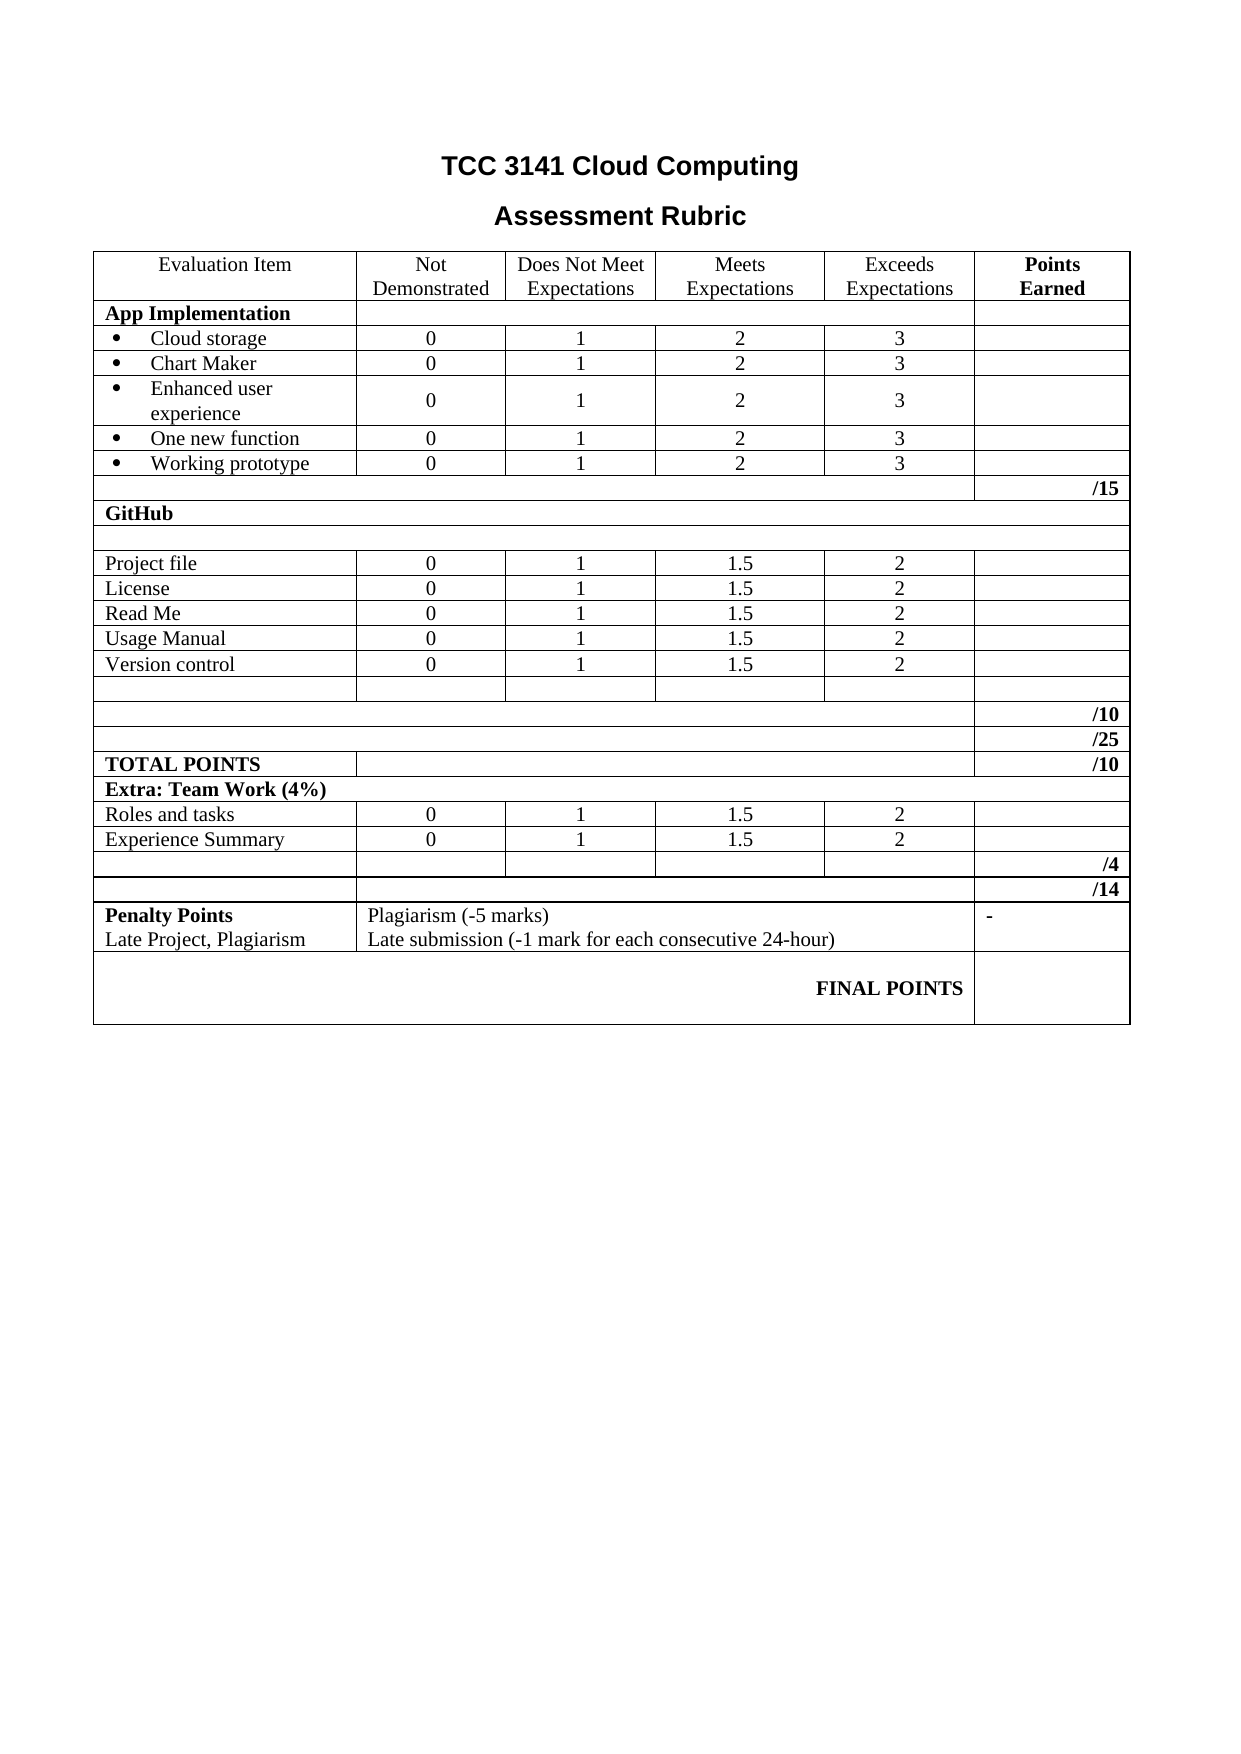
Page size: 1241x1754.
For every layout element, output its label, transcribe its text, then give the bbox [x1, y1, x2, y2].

table_cell - [975, 903, 1129, 951]
table_header Not Demonstrated [357, 252, 505, 300]
table_cell 3 [825, 376, 974, 424]
table_cell /14 [975, 878, 1129, 901]
table_cell [975, 827, 1129, 851]
table_cell 1 [506, 376, 655, 424]
table_cell Project file [94, 551, 356, 575]
table_cell 0 [357, 376, 505, 424]
table_cell 0 [357, 326, 505, 350]
table_cell Read Me [94, 601, 356, 625]
table_cell [825, 677, 974, 701]
table_cell [94, 727, 974, 751]
table_cell /15 [975, 476, 1129, 500]
table_cell [357, 677, 505, 701]
table_header Points Earned [975, 252, 1129, 300]
table_cell [825, 852, 974, 876]
table_cell Extra: Team Work (4%) [94, 777, 1129, 801]
table_cell 1 [506, 601, 655, 625]
table_cell /10 [975, 702, 1129, 726]
table_cell Chart Maker [94, 351, 356, 375]
table_cell Enhanced user experience [94, 376, 356, 424]
table_cell 1.5 [656, 551, 824, 575]
table_cell 0 [357, 426, 505, 449]
table_header Exceeds Expectations [825, 252, 974, 300]
table_cell 3 [825, 451, 974, 475]
table_cell [975, 376, 1129, 424]
table_cell 0 [357, 551, 505, 575]
table_cell 3 [825, 351, 974, 375]
table_header Does Not Meet Expectations [506, 252, 655, 300]
table_cell 2 [656, 376, 824, 424]
table_cell Penalty Points Late Project, Plagiarism [94, 903, 356, 951]
table_cell 2 [825, 601, 974, 625]
table_cell 1.5 [656, 576, 824, 600]
table_cell Cloud storage [94, 326, 356, 350]
table_header Meets Expectations [656, 252, 824, 300]
table_cell [357, 878, 974, 901]
table_cell [975, 426, 1129, 449]
table_cell 3 [825, 326, 974, 350]
table_cell 0 [357, 626, 505, 650]
table_cell 2 [825, 551, 974, 575]
table_cell 1.5 [656, 651, 824, 676]
table_cell 1.5 [656, 827, 824, 851]
table_cell 0 [357, 601, 505, 625]
table_cell 0 [357, 651, 505, 676]
table_cell [975, 551, 1129, 575]
table_cell /4 [975, 852, 1129, 876]
text Assessment Rubric [150, 200, 1090, 232]
table_cell Working prototype [94, 451, 356, 475]
table_cell 0 [357, 451, 505, 475]
table_cell [975, 576, 1129, 600]
table_cell Roles and tasks [94, 802, 356, 826]
table_cell 2 [656, 426, 824, 449]
table_cell [975, 626, 1129, 650]
table_cell GitHub [94, 501, 1129, 525]
table_cell 1.5 [656, 601, 824, 625]
table_cell 1 [506, 626, 655, 650]
table_cell 2 [656, 351, 824, 375]
table_cell [656, 677, 824, 701]
table_cell [94, 852, 356, 876]
table_cell [94, 476, 974, 500]
table_cell Experience Summary [94, 827, 356, 851]
table_cell 1.5 [656, 626, 824, 650]
table_cell [656, 852, 824, 876]
table_cell 1 [506, 576, 655, 600]
table_cell [975, 301, 1129, 325]
table_cell 1 [506, 651, 655, 676]
table_cell [506, 852, 655, 876]
table_cell 2 [825, 827, 974, 851]
table_cell 1 [506, 802, 655, 826]
table_cell License [94, 576, 356, 600]
table_cell Plagiarism (-5 marks) Late submission (-1 mark for each consecutive 24-hour) [357, 903, 974, 951]
table_cell [506, 677, 655, 701]
table_cell /25 [975, 727, 1129, 751]
table_header Evaluation Item [94, 252, 356, 300]
table_cell [975, 651, 1129, 676]
table_cell 1.5 [656, 802, 824, 826]
table_cell [975, 601, 1129, 625]
table_cell 2 [825, 802, 974, 826]
table_cell App Implementation [94, 301, 356, 325]
table_cell TOTAL POINTS [94, 752, 356, 776]
table_cell 2 [656, 326, 824, 350]
table_cell [94, 878, 356, 901]
table_cell [94, 702, 974, 726]
table_cell 0 [357, 802, 505, 826]
table_cell [357, 752, 974, 776]
table_cell [94, 677, 356, 701]
table_cell Version control [94, 651, 356, 676]
table_cell [975, 677, 1129, 701]
table_cell [975, 952, 1129, 1024]
table_cell [357, 852, 505, 876]
table_cell 1 [506, 827, 655, 851]
table_cell 2 [656, 451, 824, 475]
table_cell [975, 802, 1129, 826]
table_cell FINAL POINTS [94, 952, 974, 1024]
table_cell 1 [506, 451, 655, 475]
table_cell [357, 301, 974, 325]
table_cell [975, 326, 1129, 350]
table_cell Usage Manual [94, 626, 356, 650]
text TCC 3141 Cloud Computing [150, 150, 1090, 181]
table_cell 1 [506, 551, 655, 575]
table_cell 3 [825, 426, 974, 449]
table_cell 0 [357, 827, 505, 851]
table_cell 1 [506, 426, 655, 449]
table_cell 1 [506, 326, 655, 350]
table_cell [975, 351, 1129, 375]
table_cell 0 [357, 351, 505, 375]
table_cell 1 [506, 351, 655, 375]
table_cell /10 [975, 752, 1129, 776]
table_cell One new function [94, 426, 356, 449]
table_cell 0 [357, 576, 505, 600]
table_cell [94, 526, 1129, 550]
table_cell 2 [825, 576, 974, 600]
table_cell [975, 451, 1129, 475]
table_cell 2 [825, 626, 974, 650]
table_cell 2 [825, 651, 974, 676]
